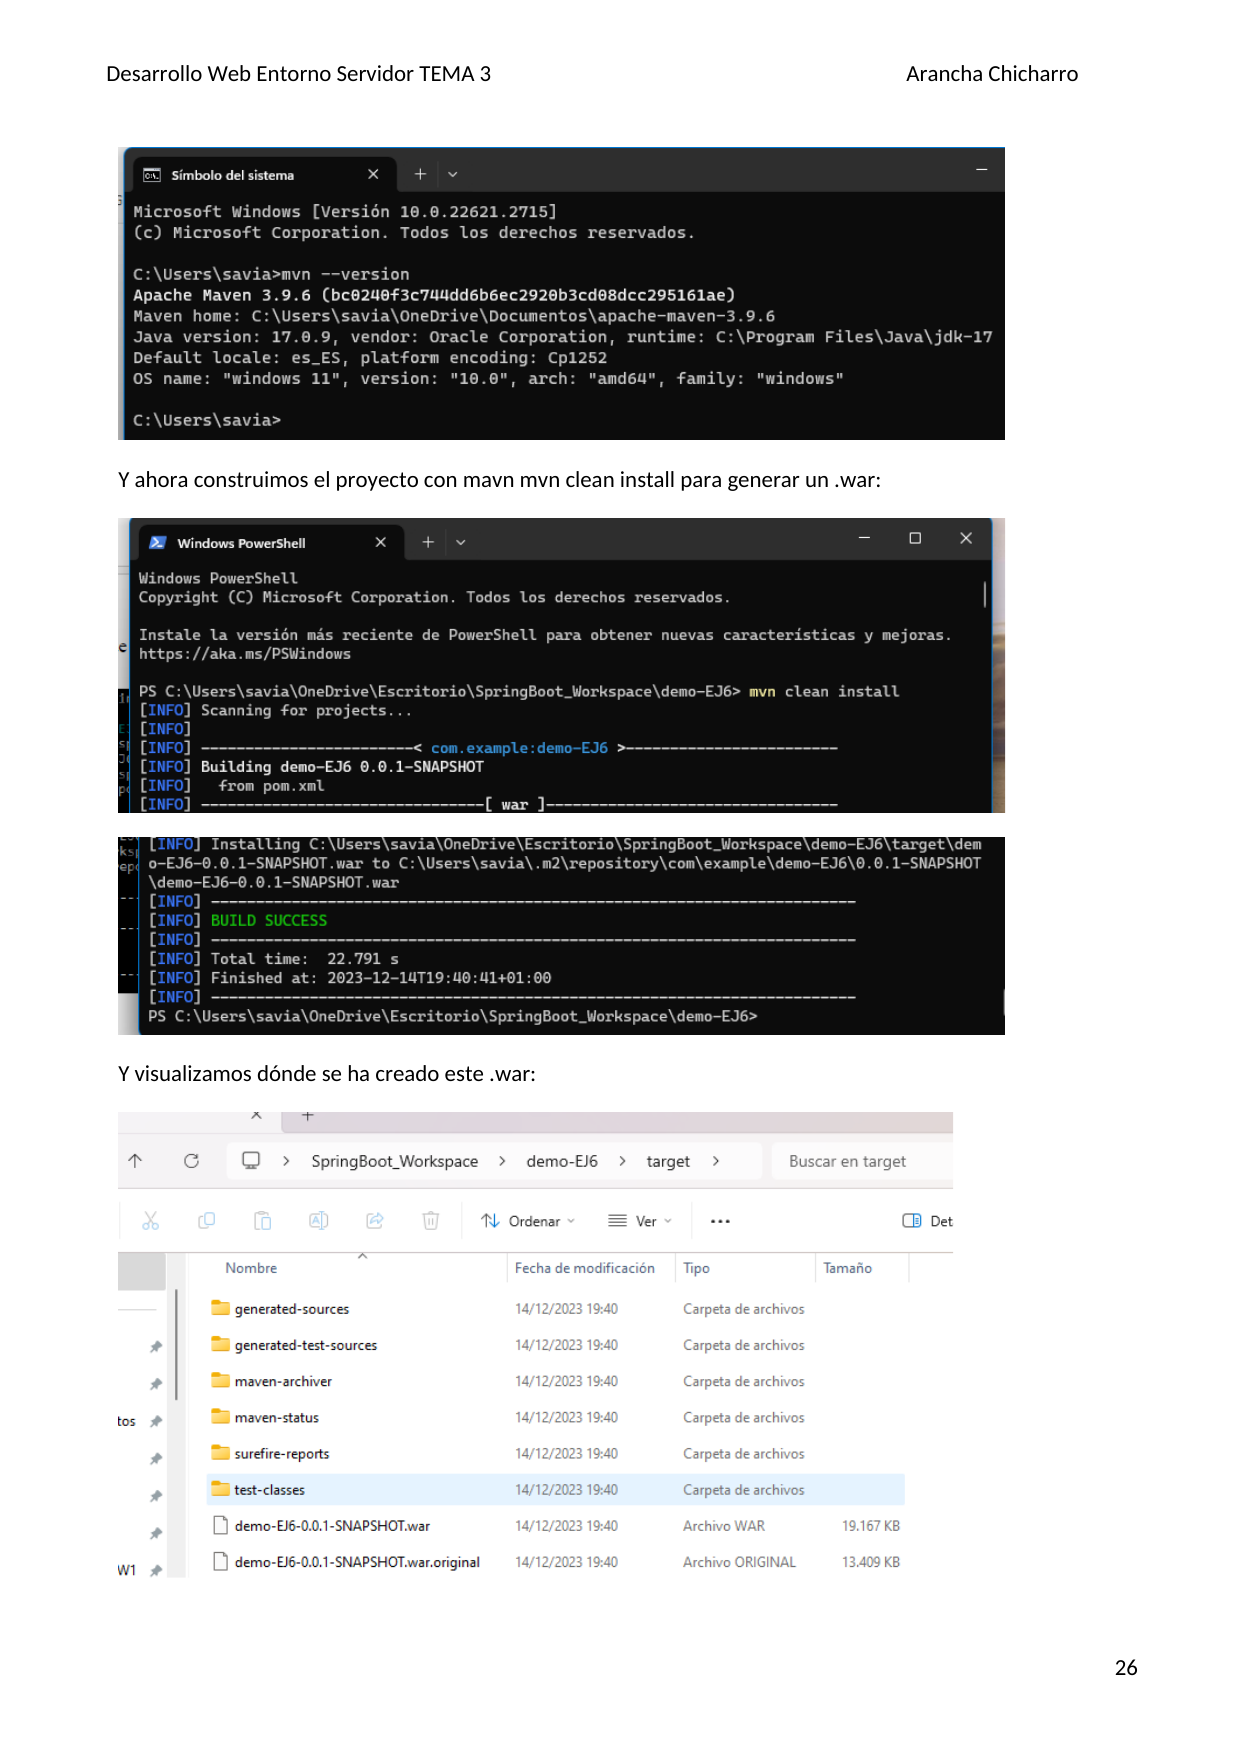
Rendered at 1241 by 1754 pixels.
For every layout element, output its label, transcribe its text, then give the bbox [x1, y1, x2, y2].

picture [118, 837, 1005, 1035]
picture [118, 518, 1006, 813]
text Y visualizamos dónde se ha creado este .war: [118, 1059, 1107, 1087]
picture [118, 1112, 954, 1587]
text Y ahora construimos el proyecto con mavn mvn clean install para generar un .war: [118, 465, 1107, 493]
picture [118, 147, 1005, 440]
